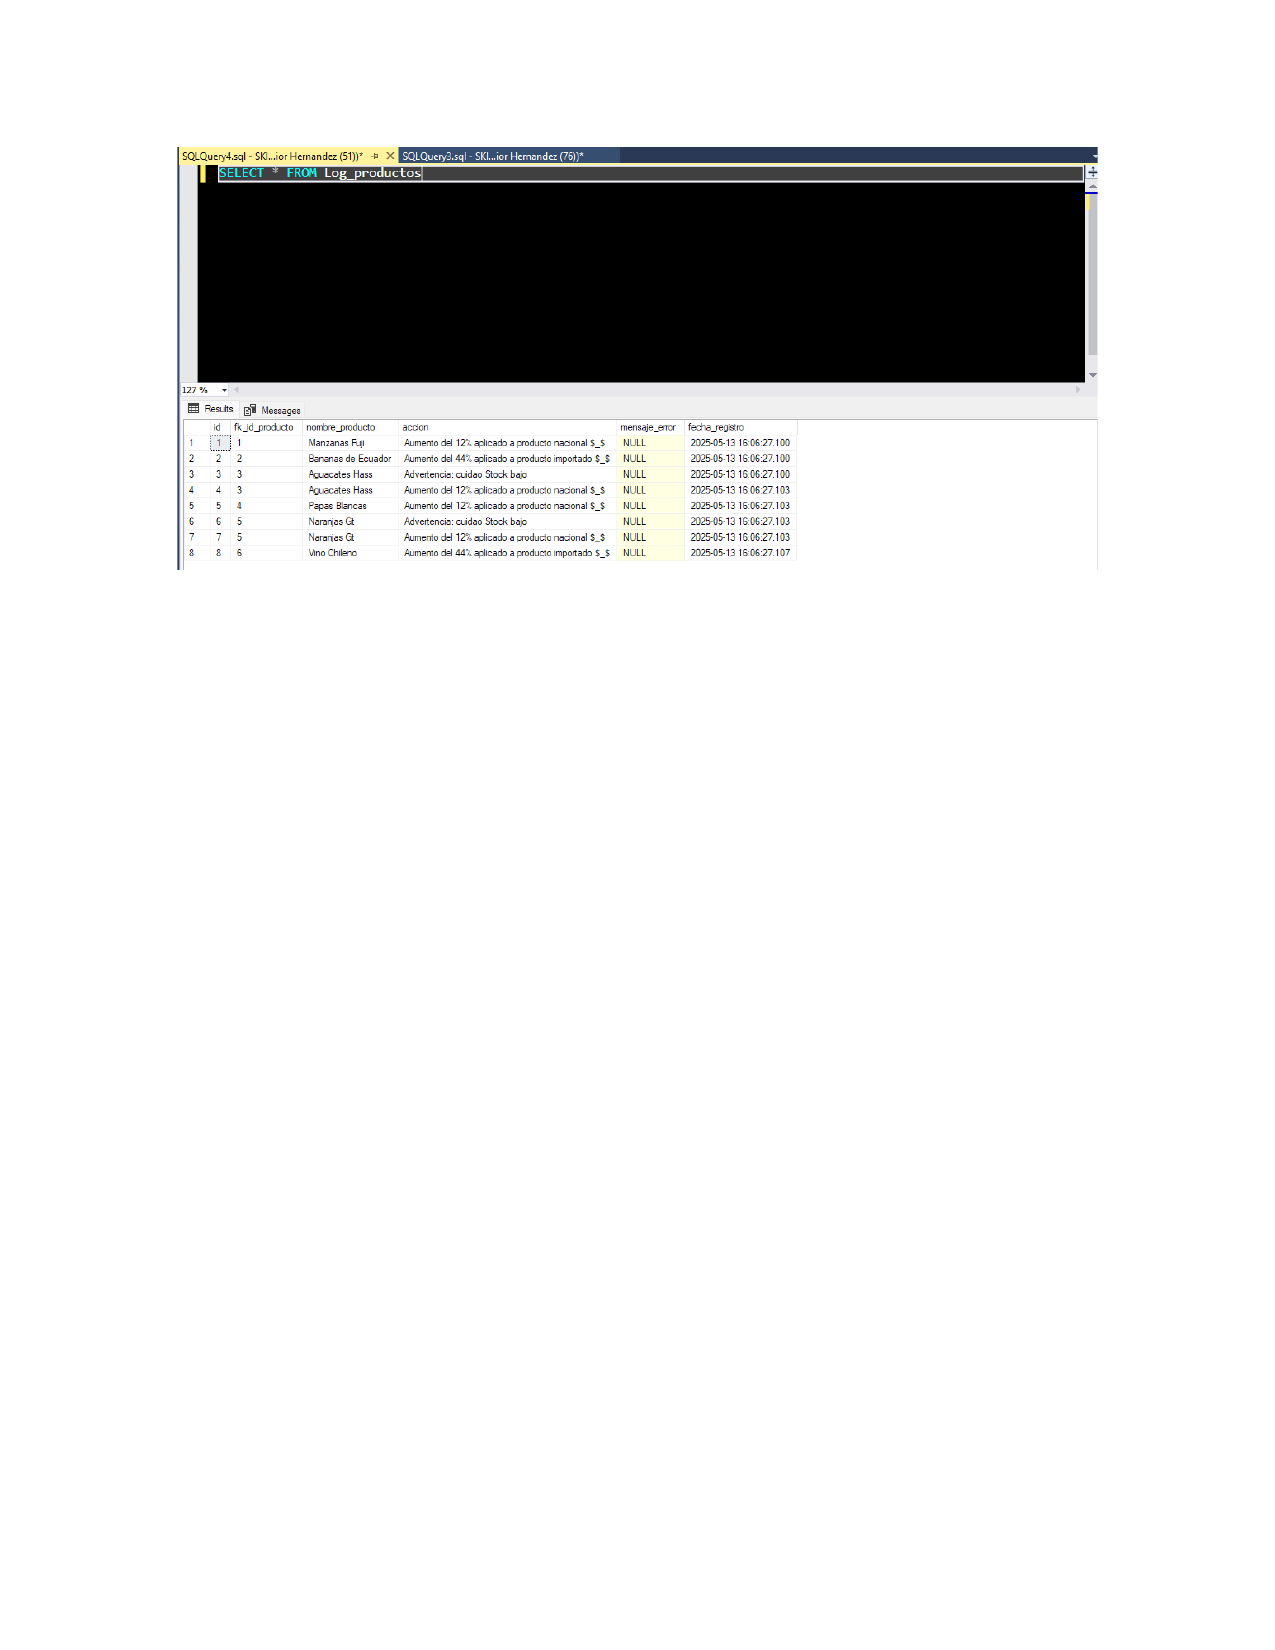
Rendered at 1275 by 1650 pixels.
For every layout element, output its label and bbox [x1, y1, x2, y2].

picture [177, 147, 1098, 570]
